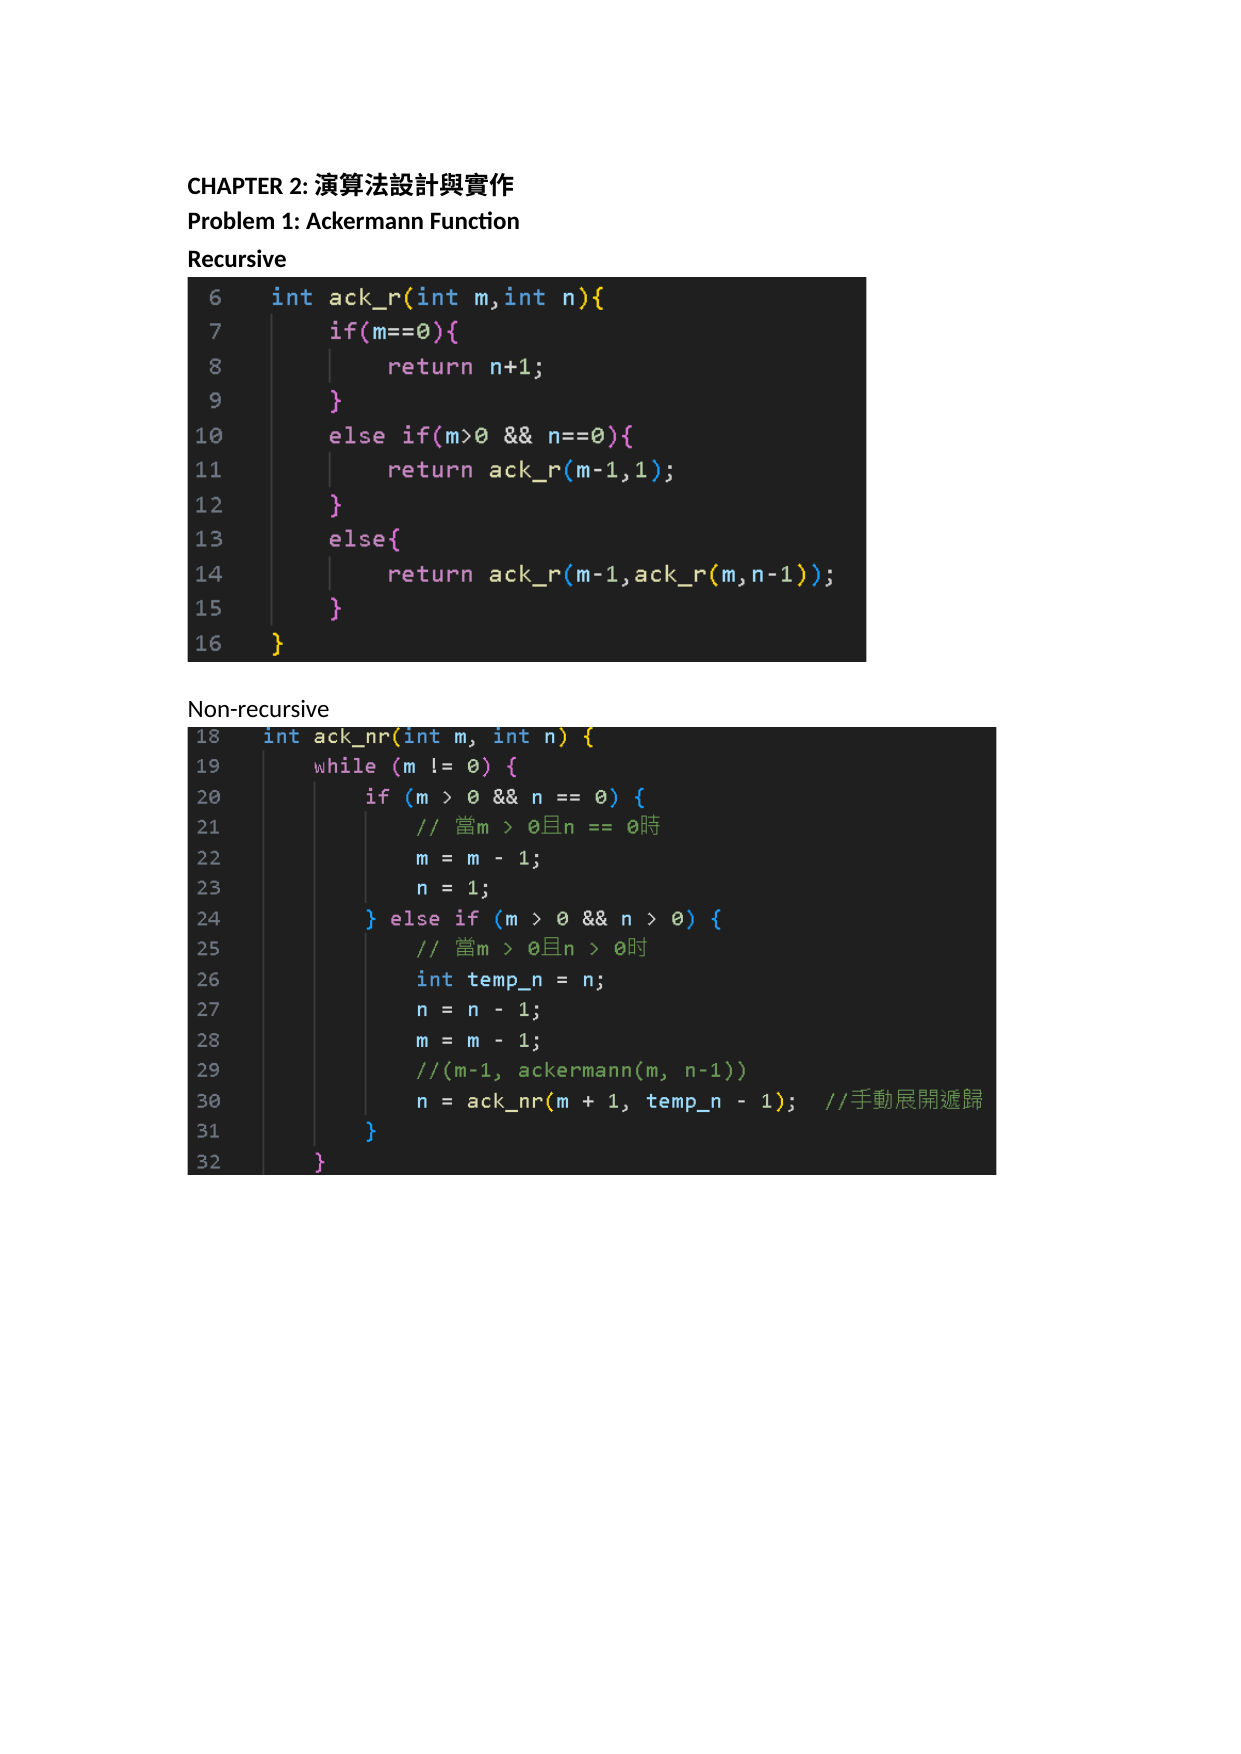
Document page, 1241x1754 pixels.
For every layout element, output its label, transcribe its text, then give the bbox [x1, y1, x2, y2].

picture [187, 727, 997, 1175]
text Problem 1: Ackermann Function [187, 202, 1053, 239]
text CHAPTER 2: 演算法設計與實作 [187, 164, 1053, 202]
picture [187, 277, 867, 662]
text Non-recursive [187, 689, 1053, 727]
text Recursive [187, 239, 1053, 277]
